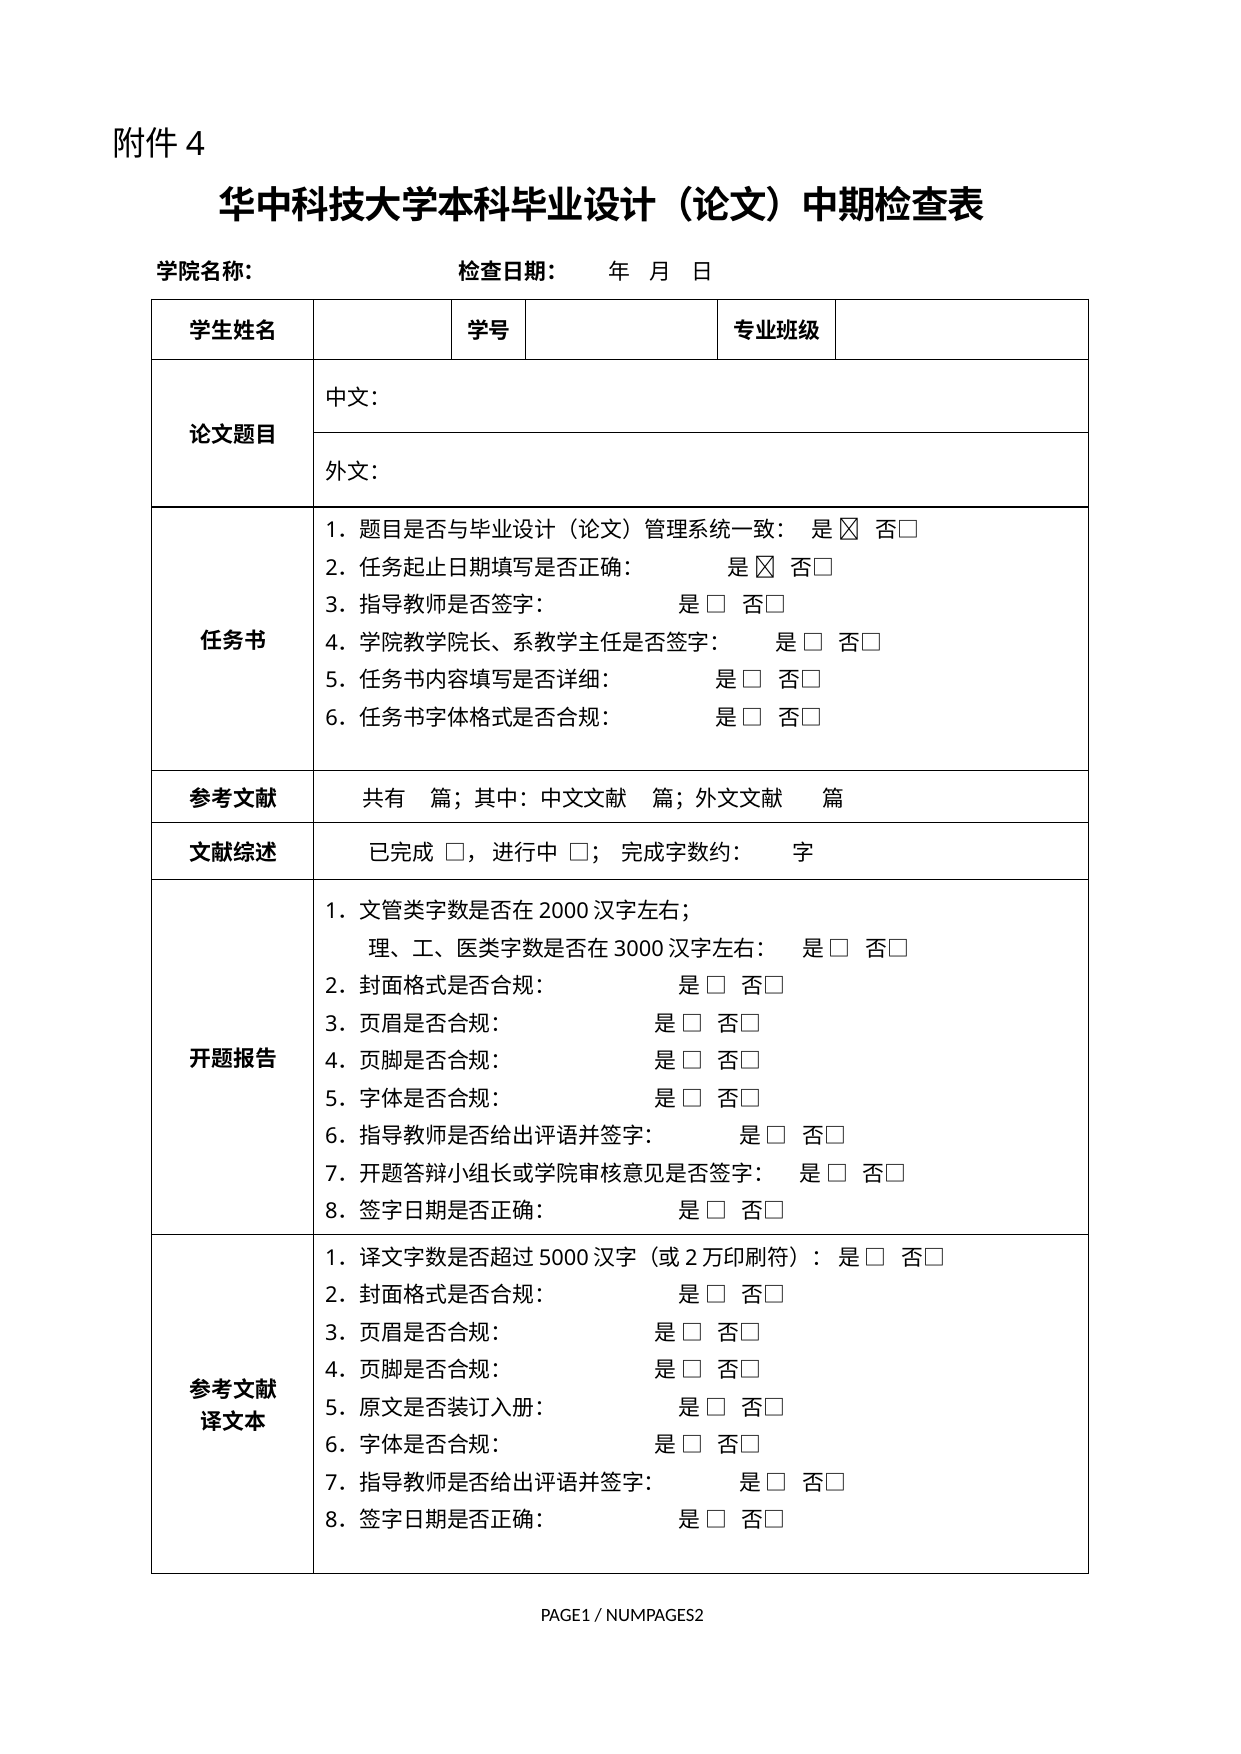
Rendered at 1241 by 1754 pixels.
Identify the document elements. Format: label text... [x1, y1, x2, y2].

table_cell 开题报告 [152, 880, 313, 1234]
text 华中科技大学本科毕业设计（论文）中期检查表 [112, 177, 1128, 229]
table_header 学生姓名 [152, 300, 313, 359]
table_cell 任务书 [152, 508, 313, 770]
text 学院名称： 检查日期： 年 月 日 [112, 254, 1128, 286]
table_cell 参考文献 [152, 771, 313, 822]
table_cell 共有 篇；其中：中文文献 篇；外文文献 篇 [314, 771, 1088, 822]
text 附件4 [112, 119, 1128, 165]
table_cell 中文： [314, 360, 1088, 432]
table_cell 1．文管类字数是否在2000汉字左右； 理、工、医类字数是否在3000汉字左右： 是 □ 否□ 2．封面格式是否合规： 是 □ 否□ 3．页眉是否合规： 是 □ 否□ 4．页脚是否合规： 是 □ 否□ 5．字体是否合规： 是 □ 否□ 6．指导教师是否给出评语并签字： 是 □ 否□ 7．开题答辩小组长或学院审核意见是否签字： 是 □ 否□ 8．签字日期是否正确： 是 □ 否□ [314, 880, 1088, 1234]
table_header 学号 [452, 300, 525, 359]
table_header [836, 300, 1088, 359]
table_cell 参考文献 译文本 [152, 1235, 313, 1573]
table_header 专业班级 [718, 300, 835, 359]
table_cell 文献综述 [152, 823, 313, 879]
table_cell 已完成 □， 进行中 □； 完成字数约： 字 [314, 823, 1088, 879]
table_cell 1．译文字数是否超过5000汉字（或2万印刷符）： 是 □ 否□ 2．封面格式是否合规： 是 □ 否□ 3．页眉是否合规： 是 □ 否□ 4．页脚是否合规： 是 □ 否□ 5．原文是否装订入册： 是 □ 否□ 6．字体是否合规： 是 □ 否□ 7．指导教师是否给出评语并签字： 是 □ 否□ 8．签字日期是否正确： 是 □ 否□ [314, 1235, 1088, 1573]
table_cell 1．题目是否与毕业设计（论文）管理系统一致： 是 否□ 2．任务起止日期填写是否正确： 是 否□ 3．指导教师是否签字： 是 □ 否□ 4．学院教学院长、系教学主任是否签字： 是 □ 否□ 5．任务书内容填写是否详细： 是 □ 否□ 6．任务书字体格式是否合规： 是 □ 否□ [314, 508, 1088, 770]
table_header [314, 300, 451, 359]
table_cell 外文： [314, 433, 1088, 506]
table_cell 论文题目 [152, 360, 313, 506]
table_header [526, 300, 717, 359]
